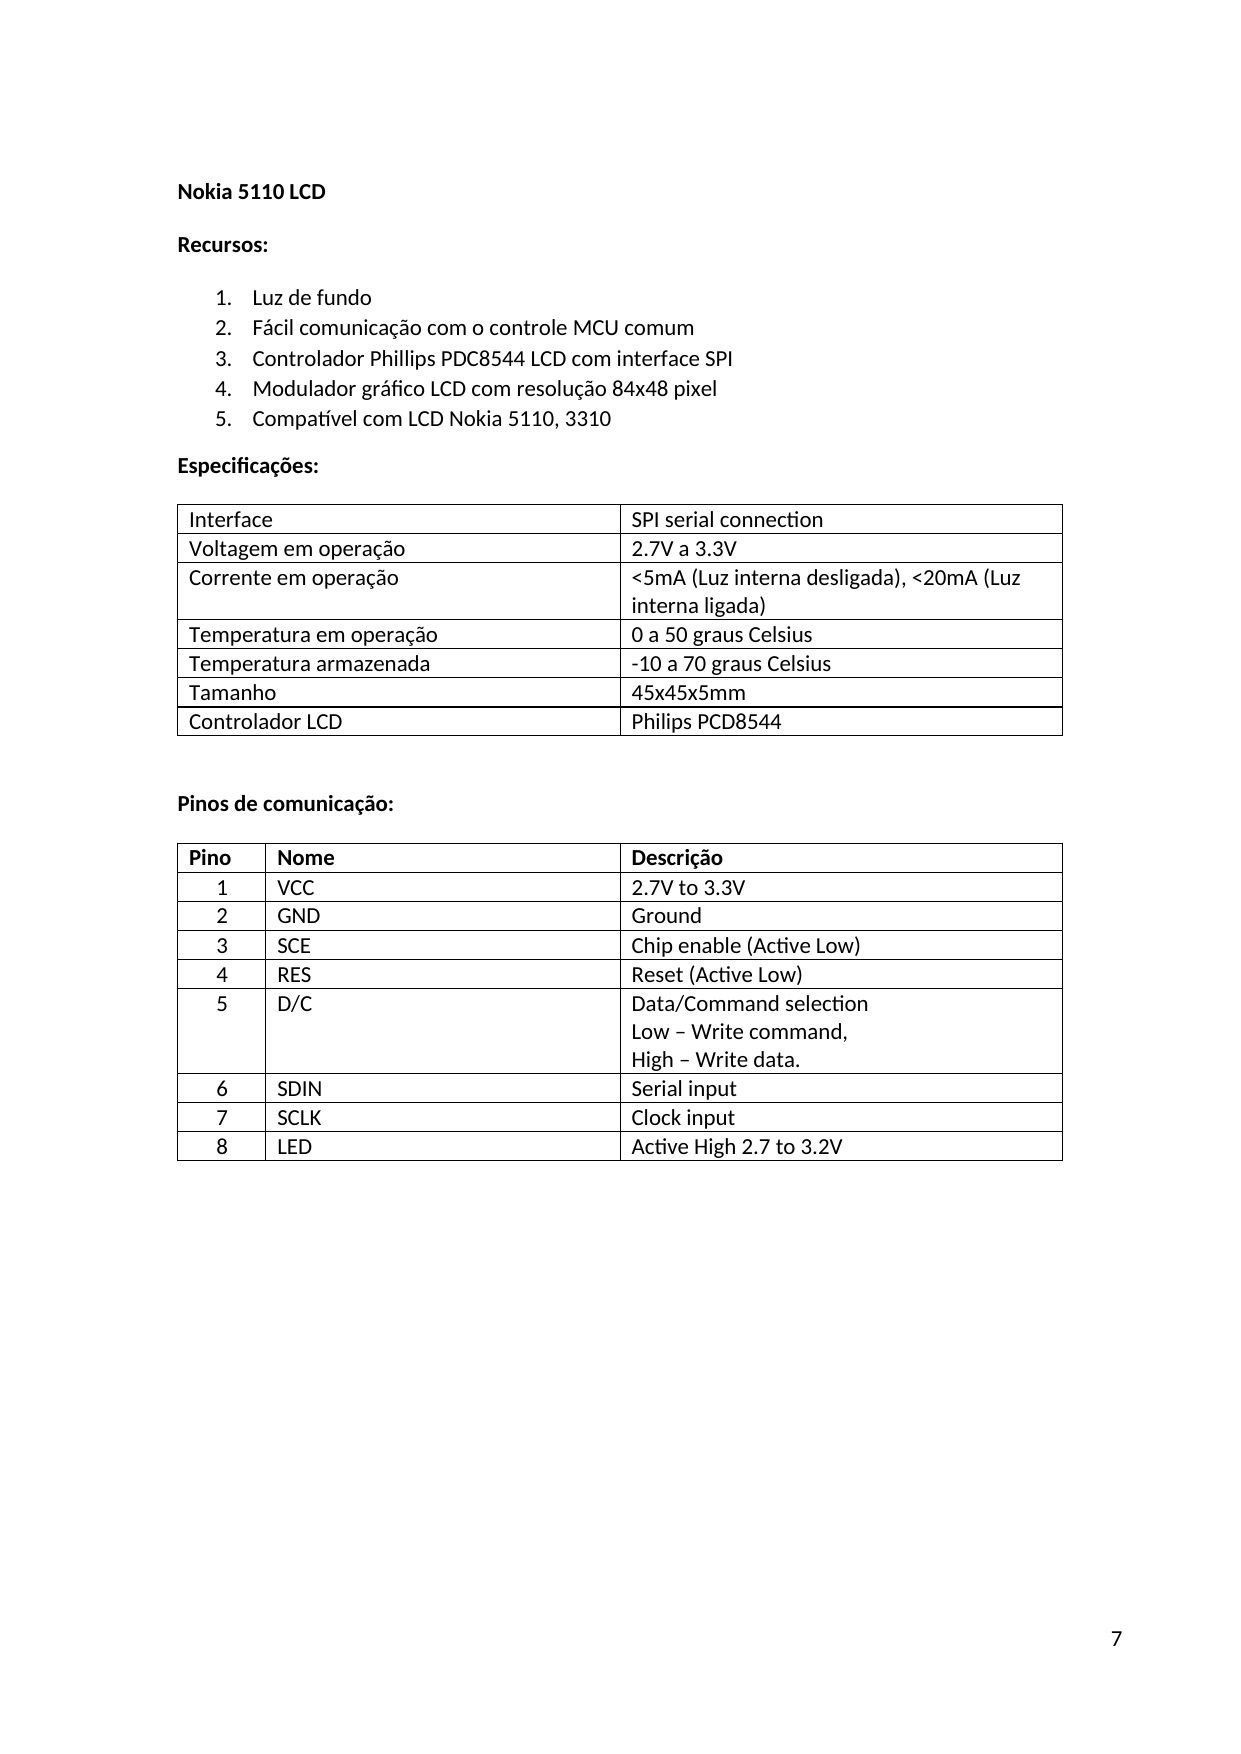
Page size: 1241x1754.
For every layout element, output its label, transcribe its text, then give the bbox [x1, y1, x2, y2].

table_cell 3 [178, 931, 265, 959]
list Controlador Phillips PDC8544 LCD com interface SPI [215, 344, 1122, 372]
table_cell <5mA (Luz interna desligada), <20mA (Luz interna ligada) [621, 563, 1062, 619]
text Pinos de comunicação: [177, 789, 1122, 817]
table_cell D/C [266, 989, 620, 1073]
table_cell 2 [178, 902, 265, 930]
table_cell 5 [178, 989, 265, 1073]
table_cell 2.7V to 3.3V [621, 873, 1062, 901]
table_cell 4 [178, 960, 265, 988]
table_header SPI serial connection [621, 505, 1062, 533]
table_cell SCE [266, 931, 620, 959]
table_header Pino [178, 844, 265, 872]
table_cell Temperatura armazenada [178, 649, 620, 677]
table_header Descrição [621, 844, 1062, 872]
text Recursos: [177, 230, 1122, 258]
table_cell Ground [621, 902, 1062, 930]
table_cell 0 a 50 graus Celsius [621, 620, 1062, 648]
table_cell Philips PCD8544 [621, 708, 1062, 735]
table_cell Temperatura em operação [178, 620, 620, 648]
text Nokia 5110 LCD [177, 177, 1122, 205]
list Compatível com LCD Nokia 5110, 3310 [215, 404, 1122, 432]
list Luz de fundo [215, 283, 1122, 311]
table_cell GND [266, 902, 620, 930]
list Modulador gráfico LCD com resolução 84x48 pixel [215, 374, 1122, 402]
table_cell Active High 2.7 to 3.2V [621, 1132, 1062, 1160]
table_cell SCLK [266, 1103, 620, 1131]
table_cell 2.7V a 3.3V [621, 534, 1062, 562]
table_header Interface [178, 505, 620, 533]
table_cell Reset (Active Low) [621, 960, 1062, 988]
table_cell Controlador LCD [178, 708, 620, 735]
table_cell 1 [178, 873, 265, 901]
table_cell Serial input [621, 1074, 1062, 1102]
table_cell RES [266, 960, 620, 988]
table_cell Data/Command selection Low – Write command, High – Write data. [621, 989, 1062, 1073]
table_cell VCC [266, 873, 620, 901]
list Fácil comunicação com o controle MCU comum [215, 313, 1122, 341]
table_cell 6 [178, 1074, 265, 1102]
text Especificações: [177, 451, 1122, 479]
table_cell Clock input [621, 1103, 1062, 1131]
table_cell Chip enable (Active Low) [621, 931, 1062, 959]
table_cell Tamanho [178, 678, 620, 706]
table_cell 45x45x5mm [621, 678, 1062, 706]
table_cell 8 [178, 1132, 265, 1160]
table_header Nome [266, 844, 620, 872]
table_cell SDIN [266, 1074, 620, 1102]
table_cell Voltagem em operação [178, 534, 620, 562]
table_cell LED [266, 1132, 620, 1160]
table_cell 7 [178, 1103, 265, 1131]
table_cell -10 a 70 graus Celsius [621, 649, 1062, 677]
table_cell Corrente em operação [178, 563, 620, 619]
